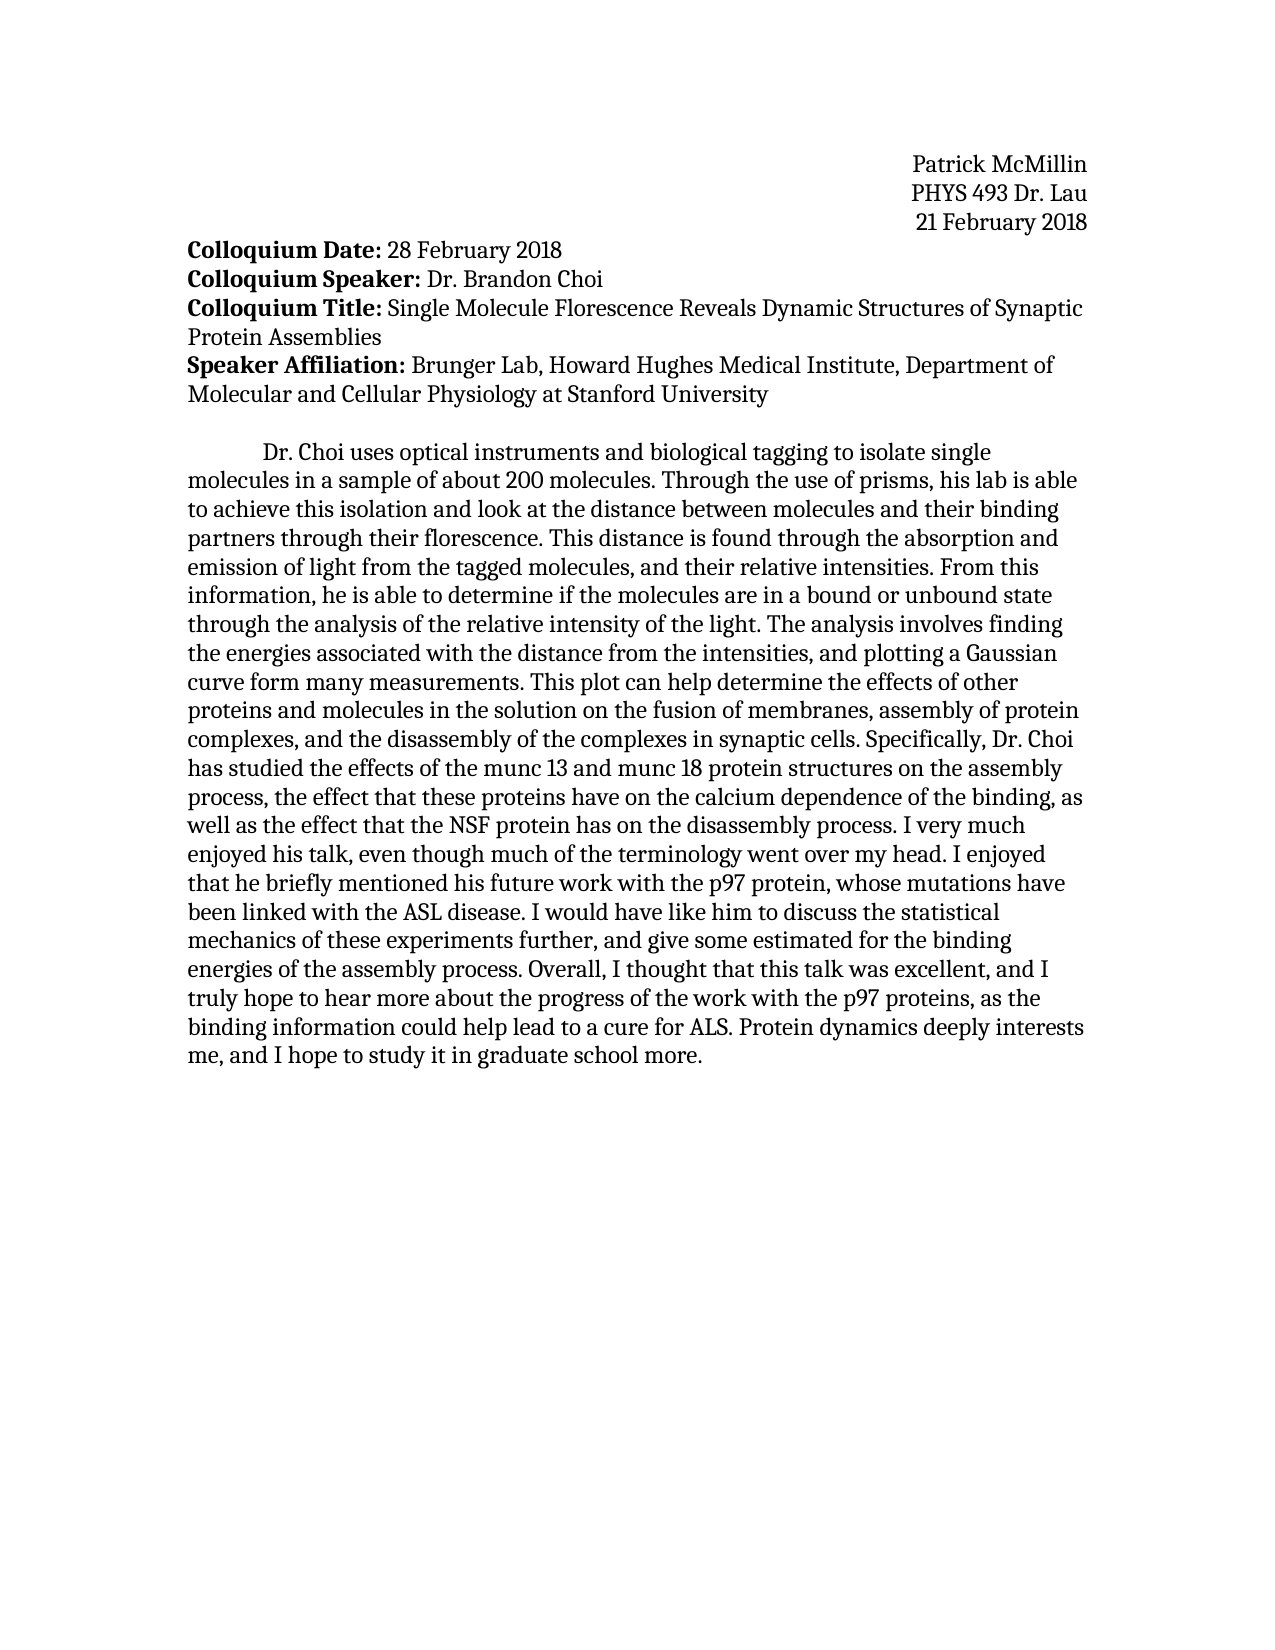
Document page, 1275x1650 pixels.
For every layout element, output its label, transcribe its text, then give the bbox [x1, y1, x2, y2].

text Colloquium Speaker: Dr. Brandon Choi [187, 265, 1087, 294]
text Dr. Choi uses optical instruments and biological tagging to isolate single molecules in a sample of about 200 molecules. Through the use of prisms, his lab is able to achieve this isolation and look at the distance between molecules and their binding partners through their florescence. This distance is found through the absorption and emission of light from the tagged molecules, and their relative intensities. From this information, he is able to determine if the molecules are in a bound or unbound state through the analysis of the relative intensity of the light. The analysis involves finding the energies associated with the distance from the intensities, and plotting a Gaussian curve form many measurements. This plot can help determine the effects of other proteins and molecules in the solution on the fusion of membranes, assembly of protein complexes, and the disassembly of the complexes in synaptic cells. Specifically, Dr. Choi has studied the effects of the munc 13 and munc 18 protein structures on the assembly process, the effect that these proteins have on the calcium dependence of the binding, as well as the effect that the NSF protein has on the disassembly process. I very much enjoyed his talk, even though much of the terminology went over my head. I enjoyed that he briefly mentioned his future work with the p97 protein, whose mutations have been linked with the ASL disease. I would have like him to discuss the statistical mechanics of these experiments further, and give some estimated for the binding energies of the assembly process. Overall, I thought that this talk was excellent, and I truly hope to hear more about the progress of the work with the p97 proteins, as the binding information could help lead to a cure for ALS. Protein dynamics deeply interests me, and I hope to study it in graduate school more. [187, 437, 1087, 1070]
text Colloquium Title: Single Molecule Florescence Reveals Dynamic Structures of Synaptic Protein Assemblies [187, 294, 1087, 351]
text PHYS 493 Dr. Lau [187, 179, 1087, 207]
text 21 February 2018 [187, 207, 1087, 236]
text Speaker Affiliation: Brunger Lab, Howard Hughes Medical Institute, Department of Molecular and Cellular Physiology at Stanford University [187, 351, 1087, 409]
text Colloquium Date: 28 February 2018 [187, 236, 1087, 265]
text Patrick McMillin [187, 150, 1087, 179]
